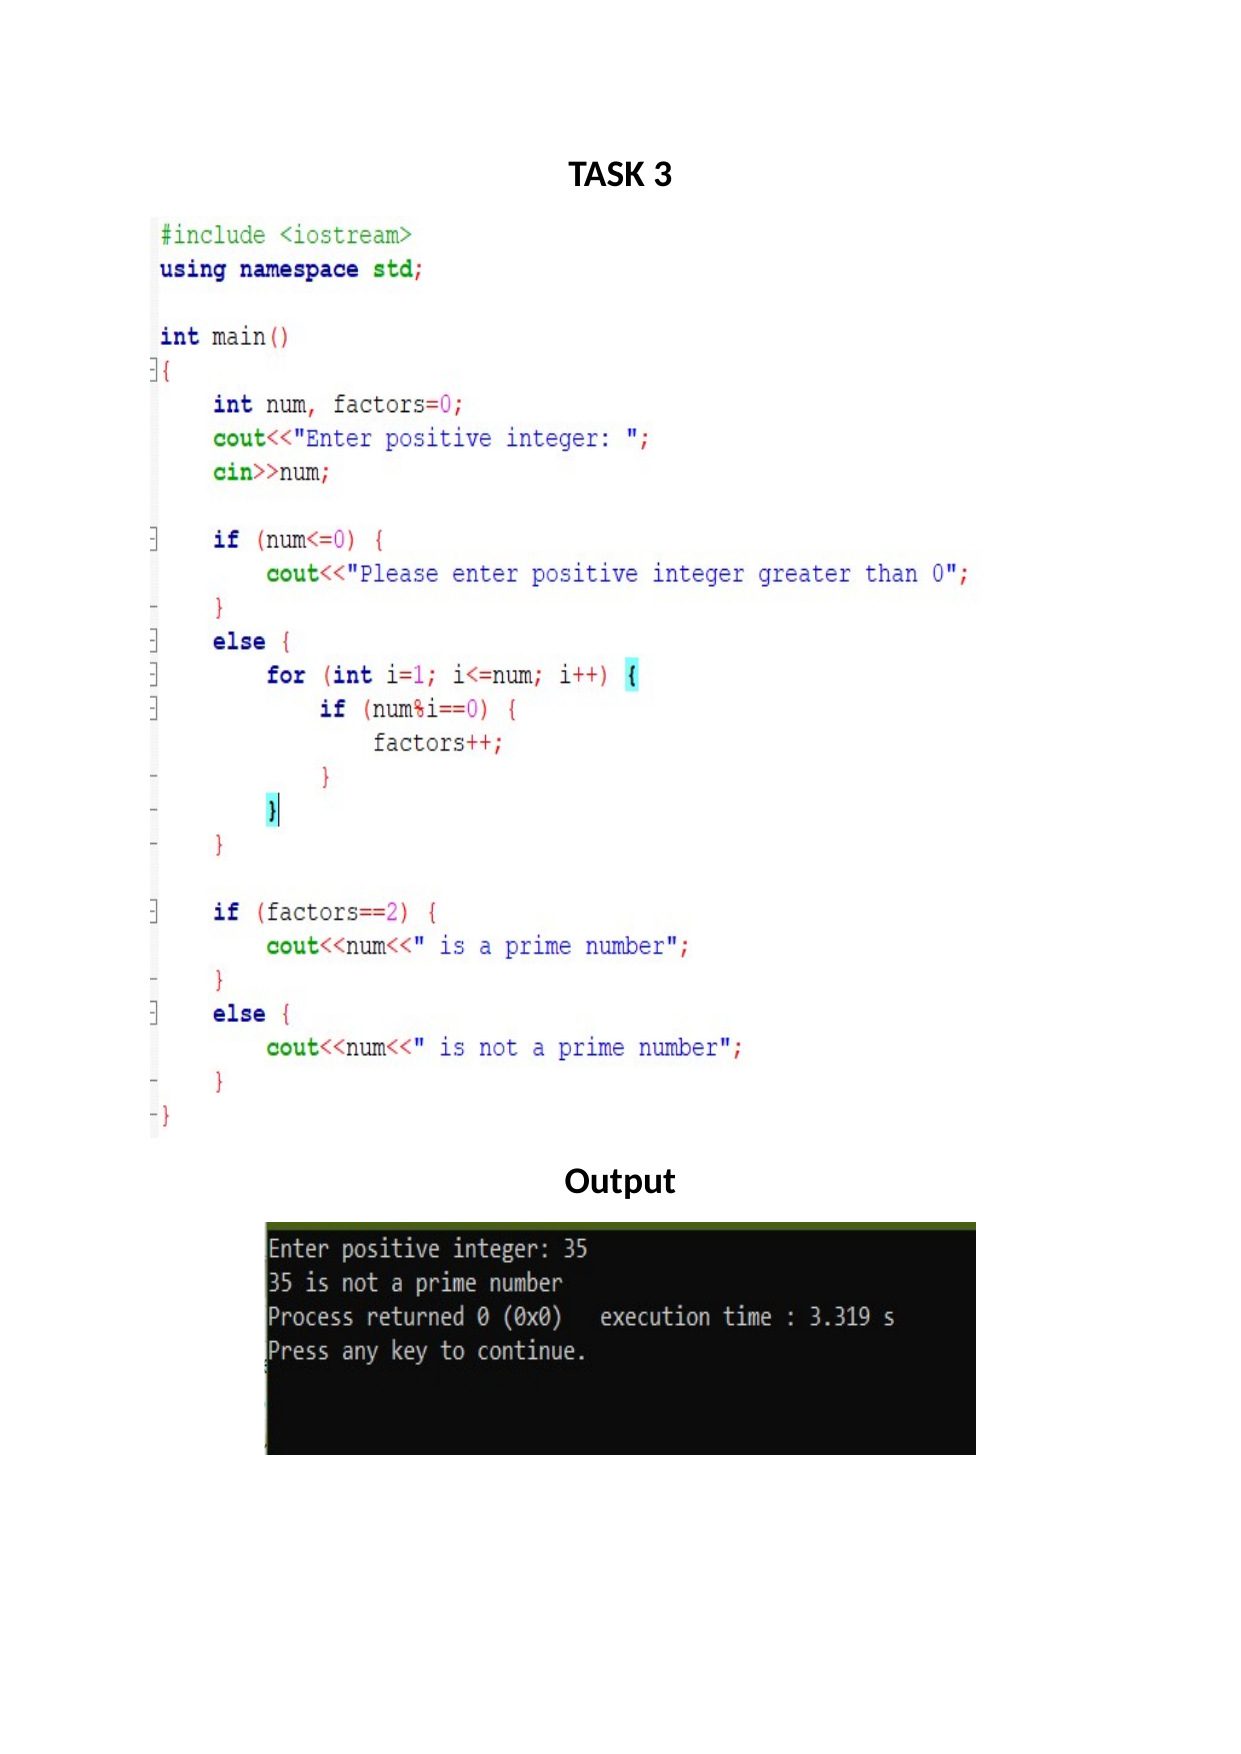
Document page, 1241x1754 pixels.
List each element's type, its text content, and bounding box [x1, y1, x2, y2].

picture [150, 216, 1091, 1138]
picture [264, 1222, 976, 1455]
text TASK 3 [150, 150, 1090, 196]
text Output [150, 1157, 1090, 1202]
